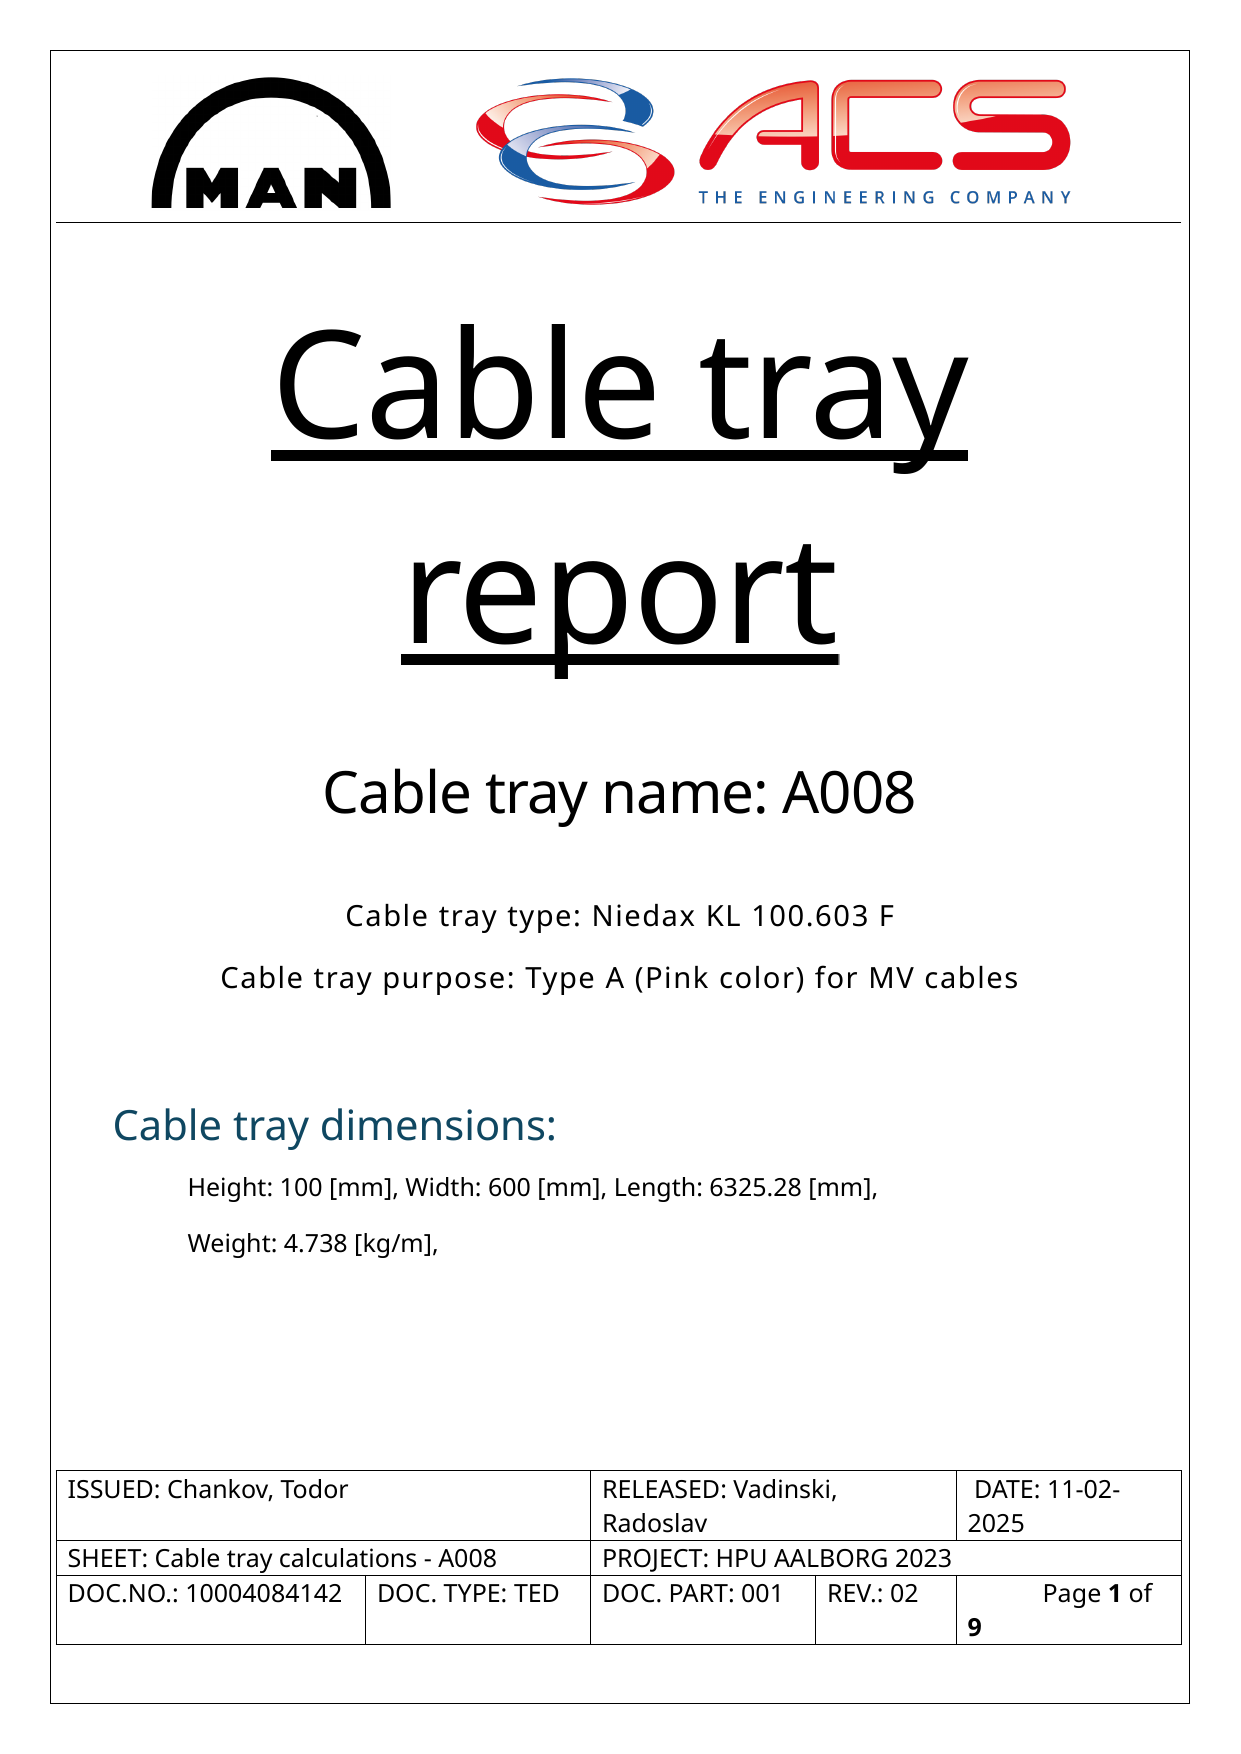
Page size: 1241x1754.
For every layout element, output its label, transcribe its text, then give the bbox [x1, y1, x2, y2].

picture [151, 75, 391, 211]
picture [475, 75, 1086, 211]
title Cable tray report [112, 278, 1128, 687]
subtitle Cable tray purpose: Type A (Pink color) for MV cables [112, 957, 1128, 997]
text Weight: 4.738 [kg/m], [112, 1226, 1128, 1259]
subtitle Cable tray dimensions: [112, 1096, 1128, 1153]
title Cable tray name: A008 [112, 751, 1128, 831]
text Height: 100 [mm], Width: 600 [mm], Length: 6325.28 [mm], [112, 1170, 1128, 1204]
subtitle Cable tray type: Niedax KL 100.603 F [112, 895, 1128, 934]
